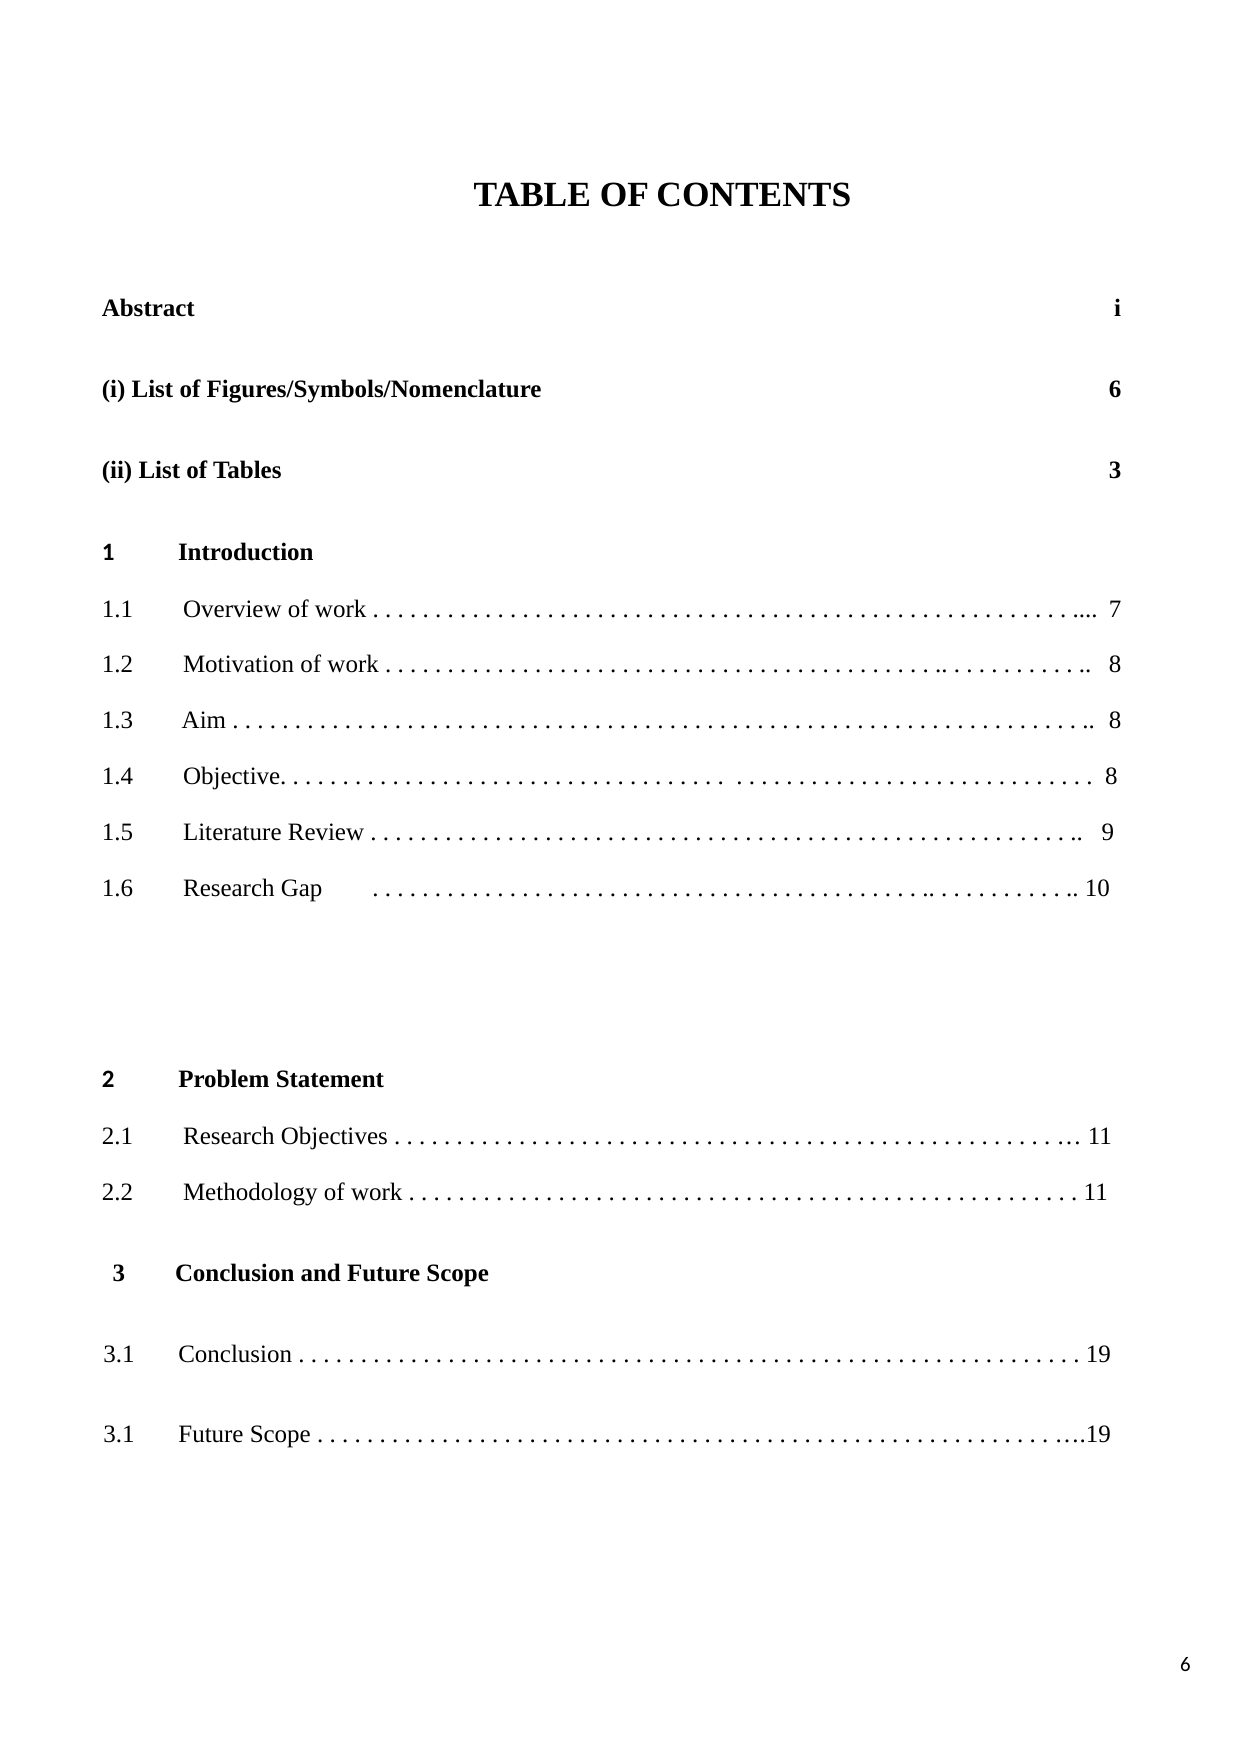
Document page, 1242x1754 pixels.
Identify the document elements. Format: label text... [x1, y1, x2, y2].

text Abstract i [102, 293, 1121, 322]
text 1.4 Objective. . . . . . . . . . . . . . . . . . . . . . . . . . . . . . . . . . . . . . . . . . . . . . . . . . . . . . . . . . . . . . . . . 8 [102, 761, 1121, 790]
text 1.3 Aim . . . . . . . . . . . . . . . . . . . . . . . . . . . . . . . . . . . . . . . . . . . . . . . . . . . . . . . . . . . . . . . . . . . . .. 8 [102, 706, 1121, 734]
text 1.2 Motivation of work . . . . . . . . . . . . . . . . . . . . . . . . . . . . . . . . . . . . . . . . . . . . .. . . . . . . . . . . .. 8 [102, 649, 1121, 678]
text 1.6 Research Gap . . . . . . . . . . . . . . . . . . . . . . . . . . . . . . . . . . . . . . . . . . . . .. . . . . . . . . . . .. 10 [102, 873, 1121, 902]
text 3.1 Future Scope . . . . . . . . . . . . . . . . . . . . . . . . . . . . . . . . . . . . . . . . . . . . . . . . . . . . . . . . . . . ….19 [103, 1419, 1121, 1448]
subtitle TABLE OF CONTENTS [203, 174, 1121, 214]
text 2.1 Research Objectives . . . . . . . . . . . . . . . . . . . . . . . . . . . . . . . . . . . . . . . . . . . . . . . . . . . . . … 11 [102, 1121, 1121, 1150]
text 2.2 Methodology of work . . . . . . . . . . . . . . . . . . . . . . . . . . . . . . . . . . . . . . . . . . . . . . . . . . . . . . 11 [102, 1177, 1121, 1206]
text 1.1 Overview of work . . . . . . . . . . . . . . . . . . . . . . . . . . . . . . . . . . . . . . . . . . . . . . . . . . . . . . . . .... 7 [102, 594, 1121, 622]
subtitle (ii) List of Tables 3 [102, 455, 1121, 483]
text 1.5 Literature Review . . . . . . . . . . . . . . . . . . . . . . . . . . . . . . . . . . . . . . . . . . . . . . . . . . . . . . . . .. 9 [102, 817, 1121, 846]
text 3.1 Conclusion . . . . . . . . . . . . . . . . . . . . . . . . . . . . . . . . . . . . . . . . . . . . . . . . . . . . . . . . . . . . . . . 19 [103, 1339, 1121, 1368]
subtitle 2 Problem Statement [102, 1063, 1121, 1094]
text 3 Conclusion and Future Scope [112, 1258, 1121, 1287]
subtitle Introduction [102, 536, 1121, 566]
text (i) List of Figures/Symbols/Nomenclature 6 [102, 374, 1121, 403]
